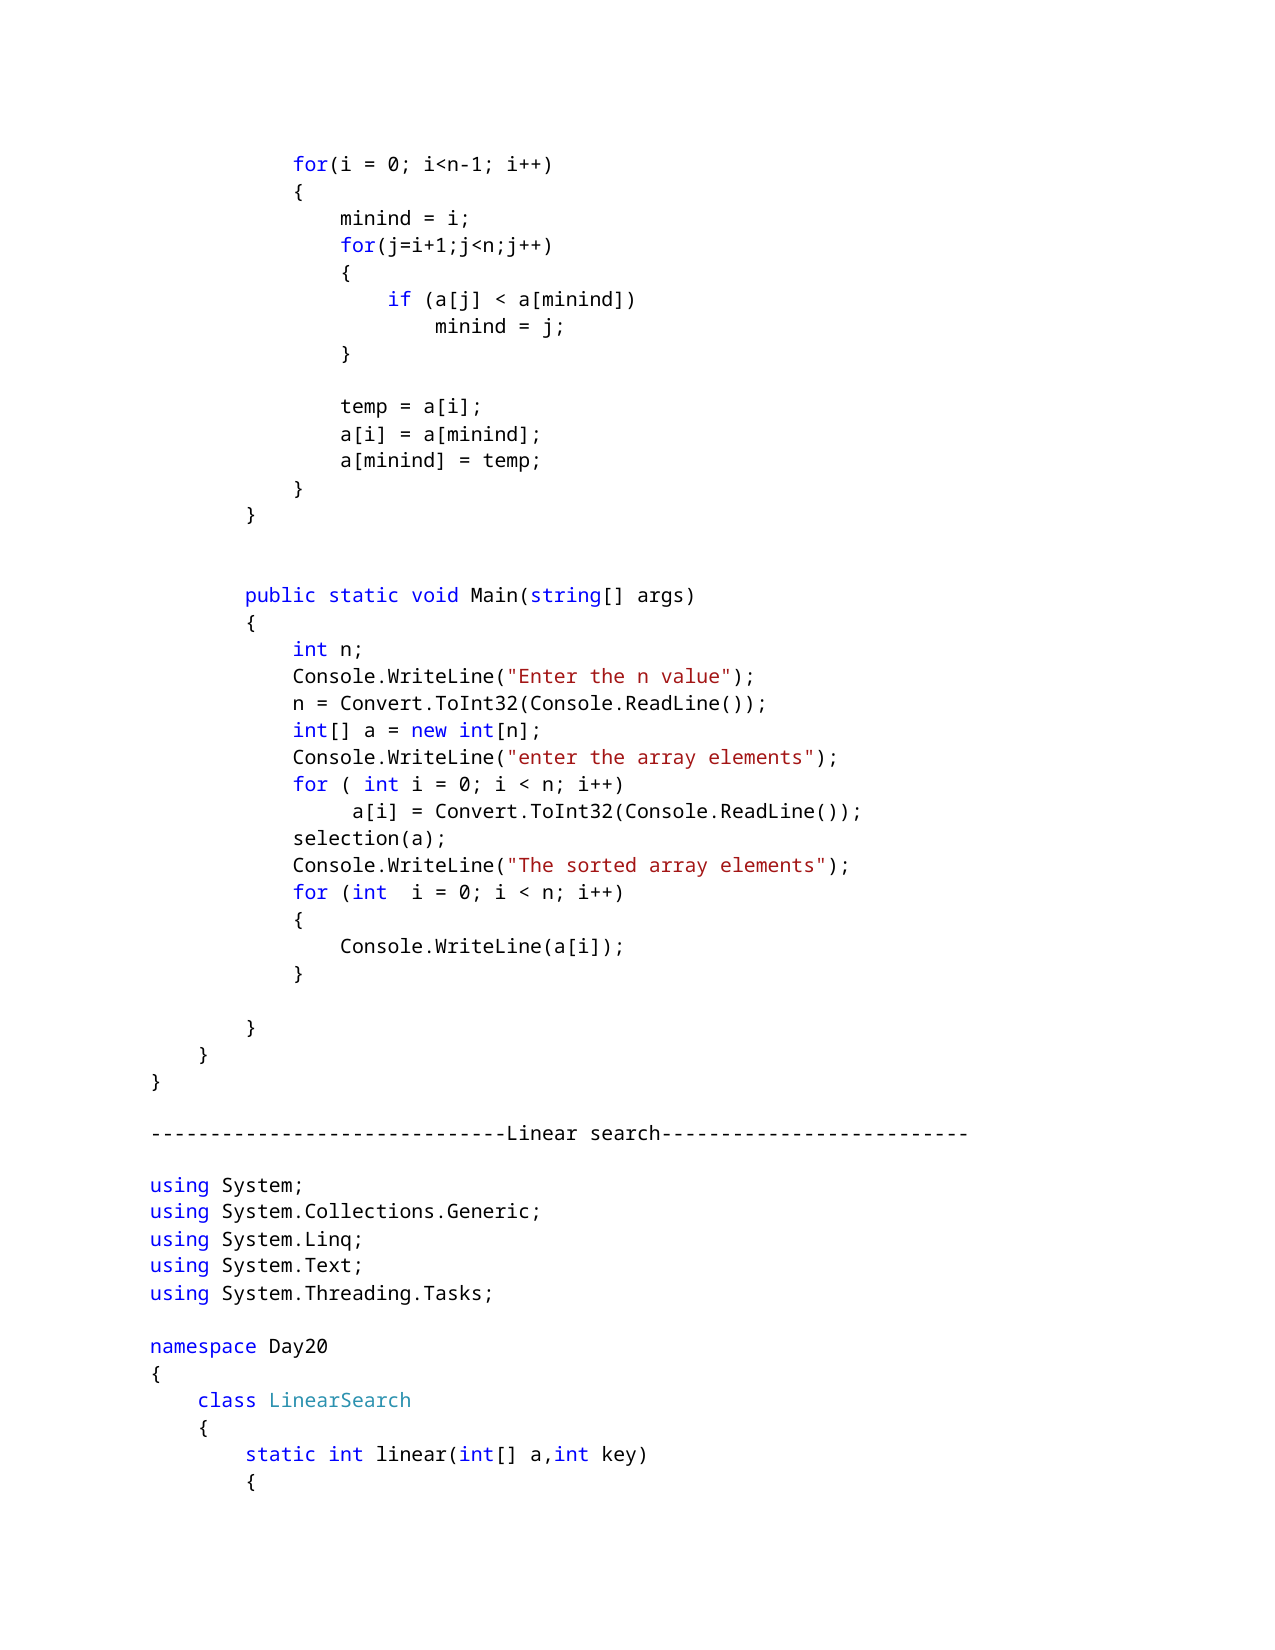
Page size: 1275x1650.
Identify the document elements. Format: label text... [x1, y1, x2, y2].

text { [150, 609, 1125, 636]
text Console.WriteLine("enter the array elements"); [150, 743, 1125, 771]
text } [150, 501, 1125, 528]
text if (a[j] < a[minind]) [150, 285, 1125, 312]
text { [150, 1468, 1125, 1494]
text { [150, 905, 1125, 932]
text Console.WriteLine("The sorted array elements"); [150, 851, 1125, 878]
text } [150, 474, 1125, 501]
text n = Convert.ToInt32(Console.ReadLine()); [150, 689, 1125, 717]
text for (int i = 0; i < n; i++) [150, 878, 1125, 905]
text using System.Threading.Tasks; [150, 1279, 1125, 1306]
text public static void Main(string[] args) [150, 582, 1125, 609]
text minind = i; [150, 204, 1125, 231]
text namespace Day20 [150, 1333, 1125, 1360]
text { [150, 1414, 1125, 1441]
text static int linear(int[] a,int key) [150, 1441, 1125, 1468]
text using System; [150, 1171, 1125, 1198]
text Console.WriteLine("Enter the n value"); [150, 663, 1125, 689]
text a[minind] = temp; [150, 447, 1125, 474]
text } [150, 1013, 1125, 1040]
text for ( int i = 0; i < n; i++) [150, 771, 1125, 797]
text class LinearSearch [150, 1387, 1125, 1414]
text minind = j; [150, 312, 1125, 339]
text a[i] = Convert.ToInt32(Console.ReadLine()); [150, 797, 1125, 824]
text using System.Linq; [150, 1225, 1125, 1252]
text } [150, 339, 1125, 366]
text for(i = 0; i<n-1; i++) [150, 150, 1125, 177]
text selection(a); [150, 824, 1125, 851]
text using System.Text; [150, 1252, 1125, 1279]
text } [150, 1040, 1125, 1067]
text temp = a[i]; [150, 393, 1125, 420]
text { [150, 177, 1125, 204]
text for(j=i+1;j<n;j++) [150, 231, 1125, 258]
text Console.WriteLine(a[i]); [150, 932, 1125, 959]
text using System.Collections.Generic; [150, 1198, 1125, 1225]
text { [150, 258, 1125, 285]
text { [150, 1360, 1125, 1387]
text a[i] = a[minind]; [150, 420, 1125, 447]
text int[] a = new int[n]; [150, 717, 1125, 743]
text ------------------------------Linear search-------------------------- [150, 1119, 1125, 1146]
text } [150, 1067, 1125, 1094]
text int n; [150, 636, 1125, 663]
text } [150, 959, 1125, 986]
